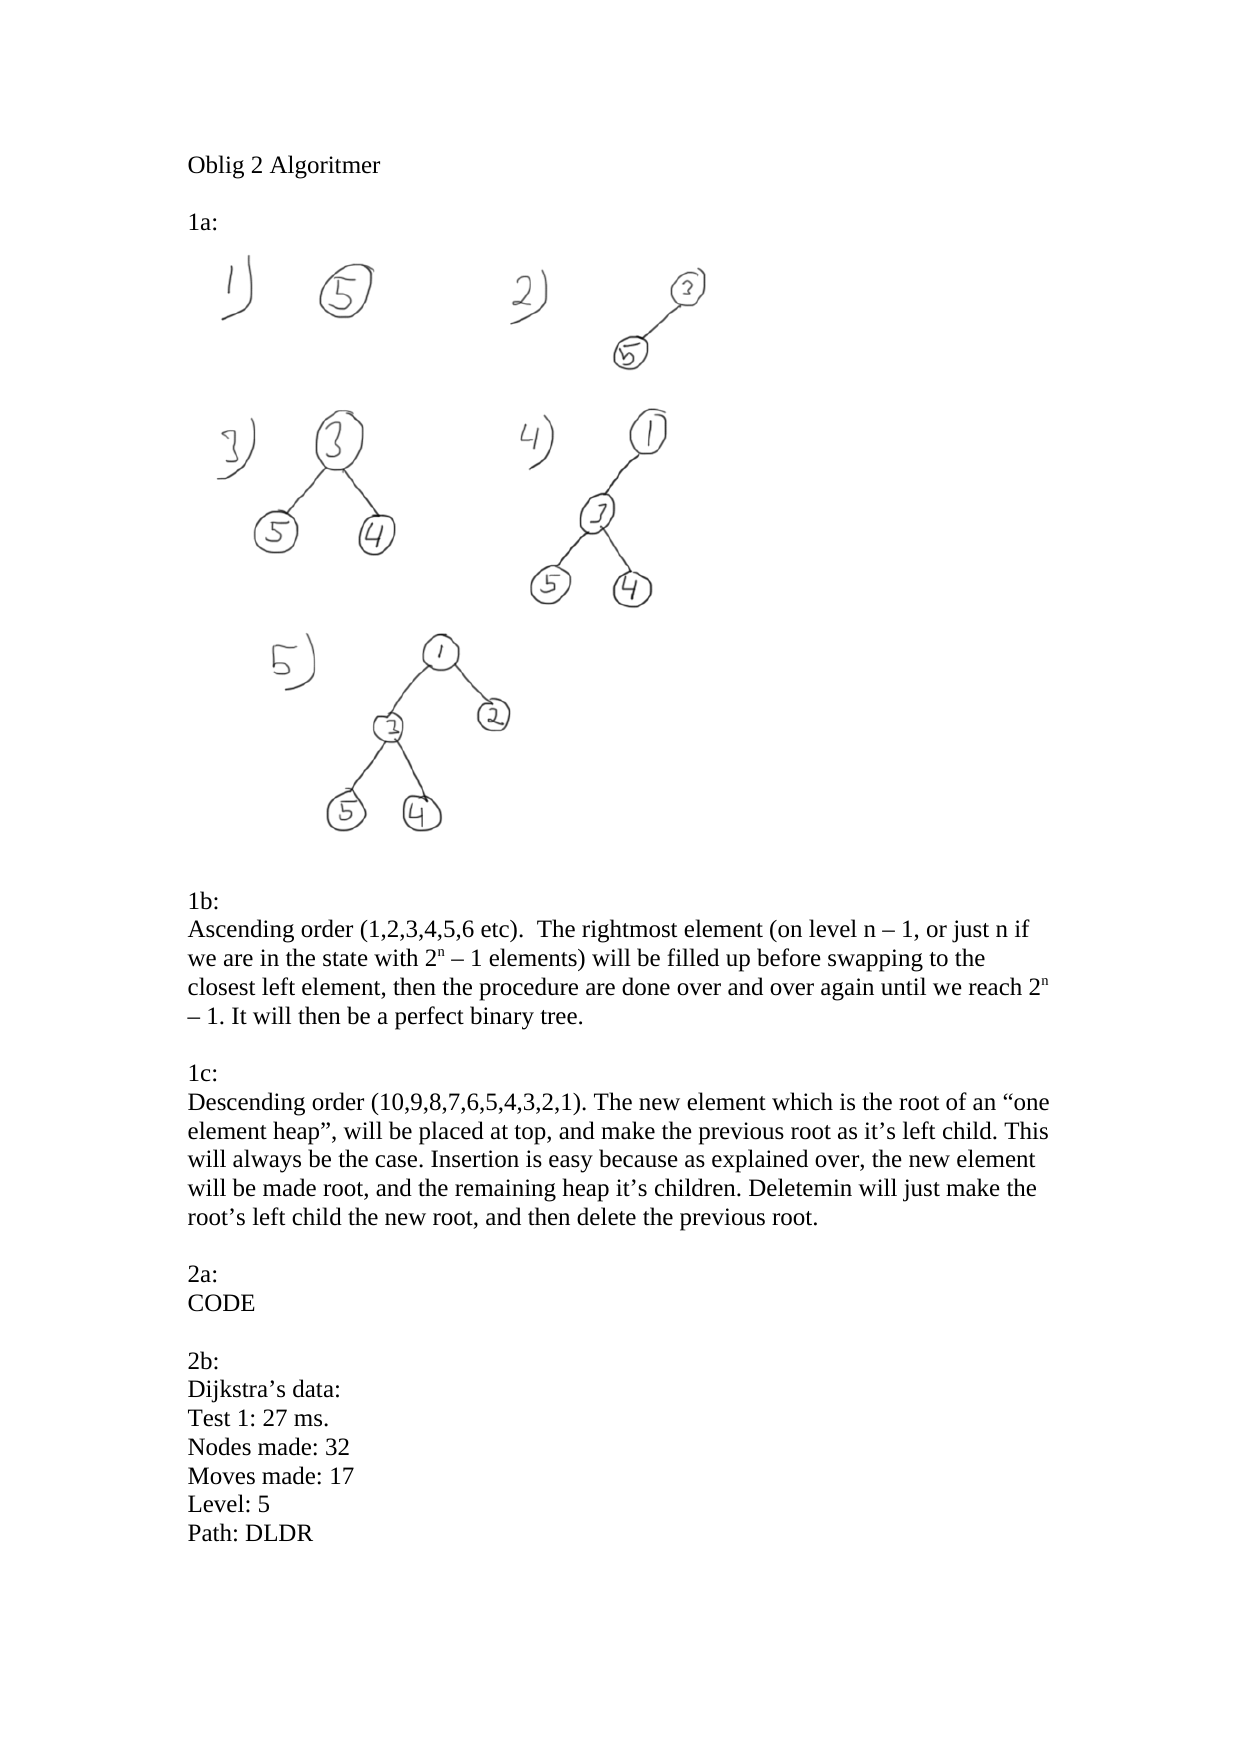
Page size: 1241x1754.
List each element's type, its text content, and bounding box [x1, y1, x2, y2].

text 2b: [187, 1346, 1053, 1374]
text Level: 5 [187, 1489, 1053, 1518]
text Descending order (10,9,8,7,6,5,4,3,2,1). The new element which is the root of an “one element heap”, will be placed at top, and make the previous root as it’s left child. This will always be the case. Insertion is easy because as explained over, the new element will be made root, and the remaining heap it’s children. Deletemin will just make the root’s left child the new root, and then delete the previous root. [187, 1087, 1053, 1231]
text Oblig 2 Algoritmer [187, 150, 1053, 179]
text Path: DLDR [187, 1518, 1053, 1547]
text Ascending order (1,2,3,4,5,6 etc). The rightmost element (on level n – 1, or just n if we are in the state with 2n – 1 elements) will be filled up before swapping to the closest left element, then the procedure are done over and over again until we reach 2n – 1. It will then be a perfect binary tree. [187, 914, 1053, 1029]
text 1b: [187, 886, 1053, 914]
text 2a: [187, 1259, 1053, 1288]
text Dijkstra’s data: [187, 1374, 1053, 1403]
text Moves made: 17 [187, 1461, 1053, 1489]
text 1a: [187, 207, 1053, 236]
picture [187, 236, 727, 857]
text Nodes made: 32 [187, 1432, 1053, 1461]
text CODE [187, 1288, 1053, 1317]
text 1c: [187, 1058, 1053, 1087]
text Test 1: 27 ms. [187, 1403, 1053, 1432]
